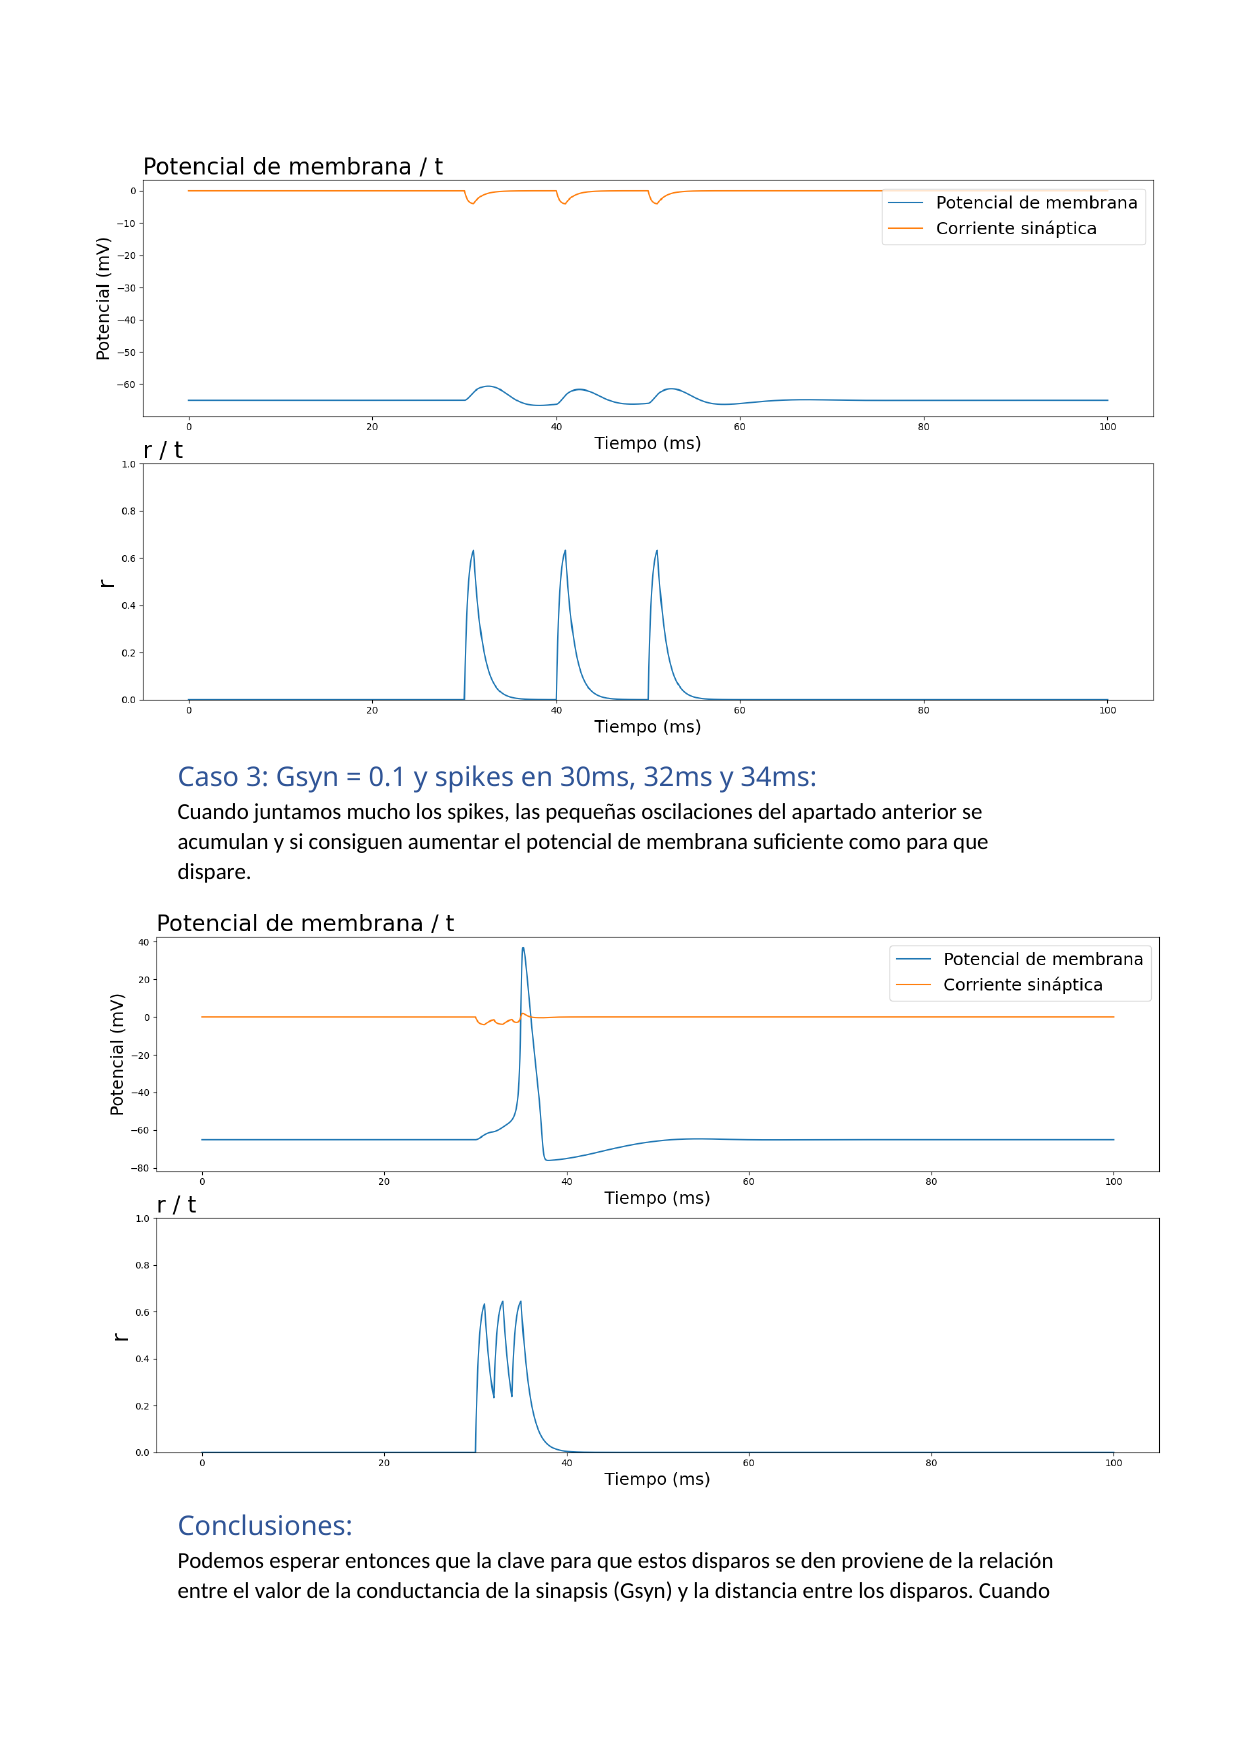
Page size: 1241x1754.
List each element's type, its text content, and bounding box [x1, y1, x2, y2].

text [177, 1546, 1063, 1604]
subtitle Caso 3: Gsyn = 0.1 y spikes en 30ms, 32ms y 34ms: [177, 757, 1063, 794]
text Cuando juntamos mucho los spikes, las pequeñas oscilaciones del apartado anterior se acumulan y si consiguen aumentar el potencial de membrana suficiente como para que dispare. [177, 797, 1063, 886]
picture [88, 147, 1162, 739]
picture [88, 904, 1175, 1488]
subtitle Conclusiones: [177, 1506, 1063, 1543]
